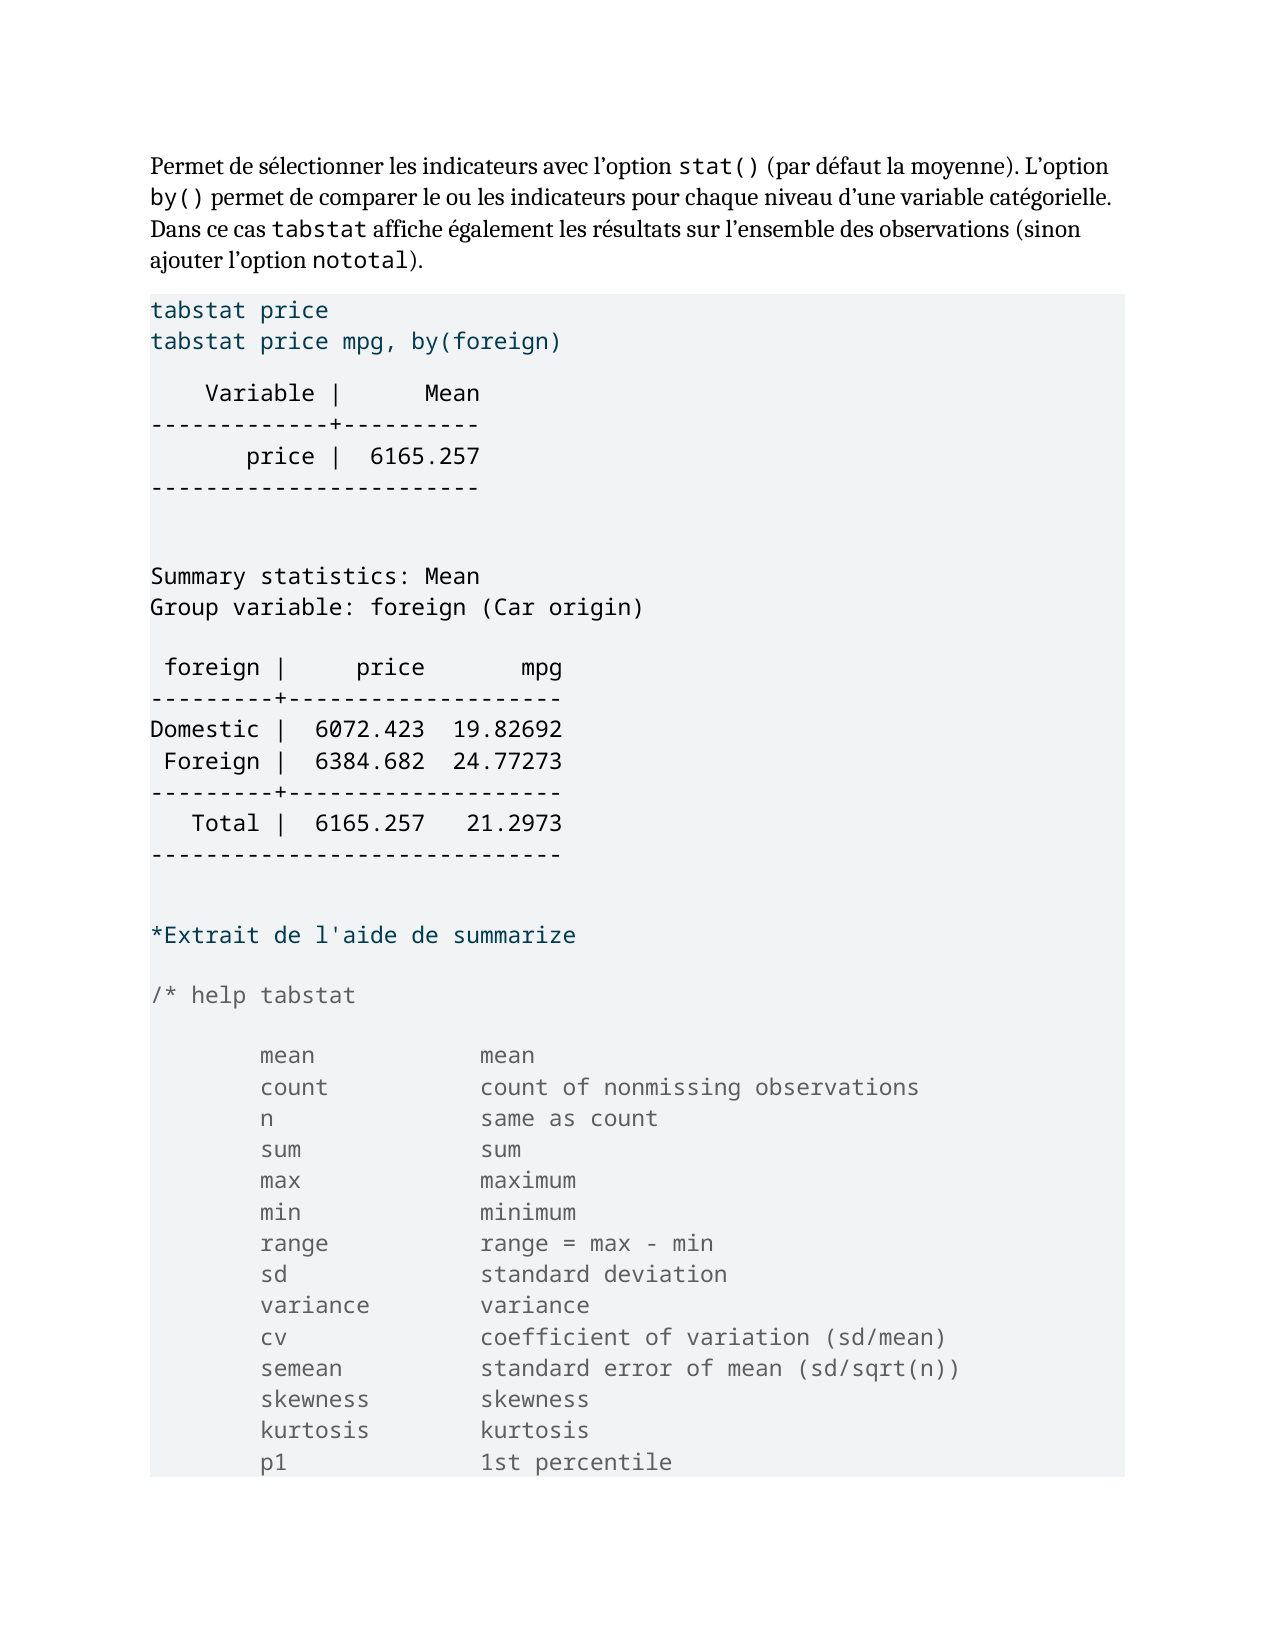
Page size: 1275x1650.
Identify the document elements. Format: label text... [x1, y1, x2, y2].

text tabstat price tabstat price mpg, by(foreign) [329, 294, 1125, 356]
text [150, 890, 1125, 1477]
text Permet de sélectionner les indicateurs avec l’option stat() (par défaut la moyenne). L’option by() permet de comparer le ou les indicateurs pour chaque niveau d’une variable catégorielle. Dans ce cas tabstat affiche également les résultats sur l’ensemble des observations (sinon ajouter l’option nototal). [150, 150, 1125, 275]
text Variable | Mean -------------+---------- price | 6165.257 ------------------------ Summary statistics: Mean Group variable: foreign (Car origin) foreign | price mpg ---------+-------------------- Domestic | 6072.423 19.82692 Foreign | 6384.682 24.77273 ---------+-------------------- Total | 6165.257 21.2973 ------------------------------ [150, 377, 1125, 869]
